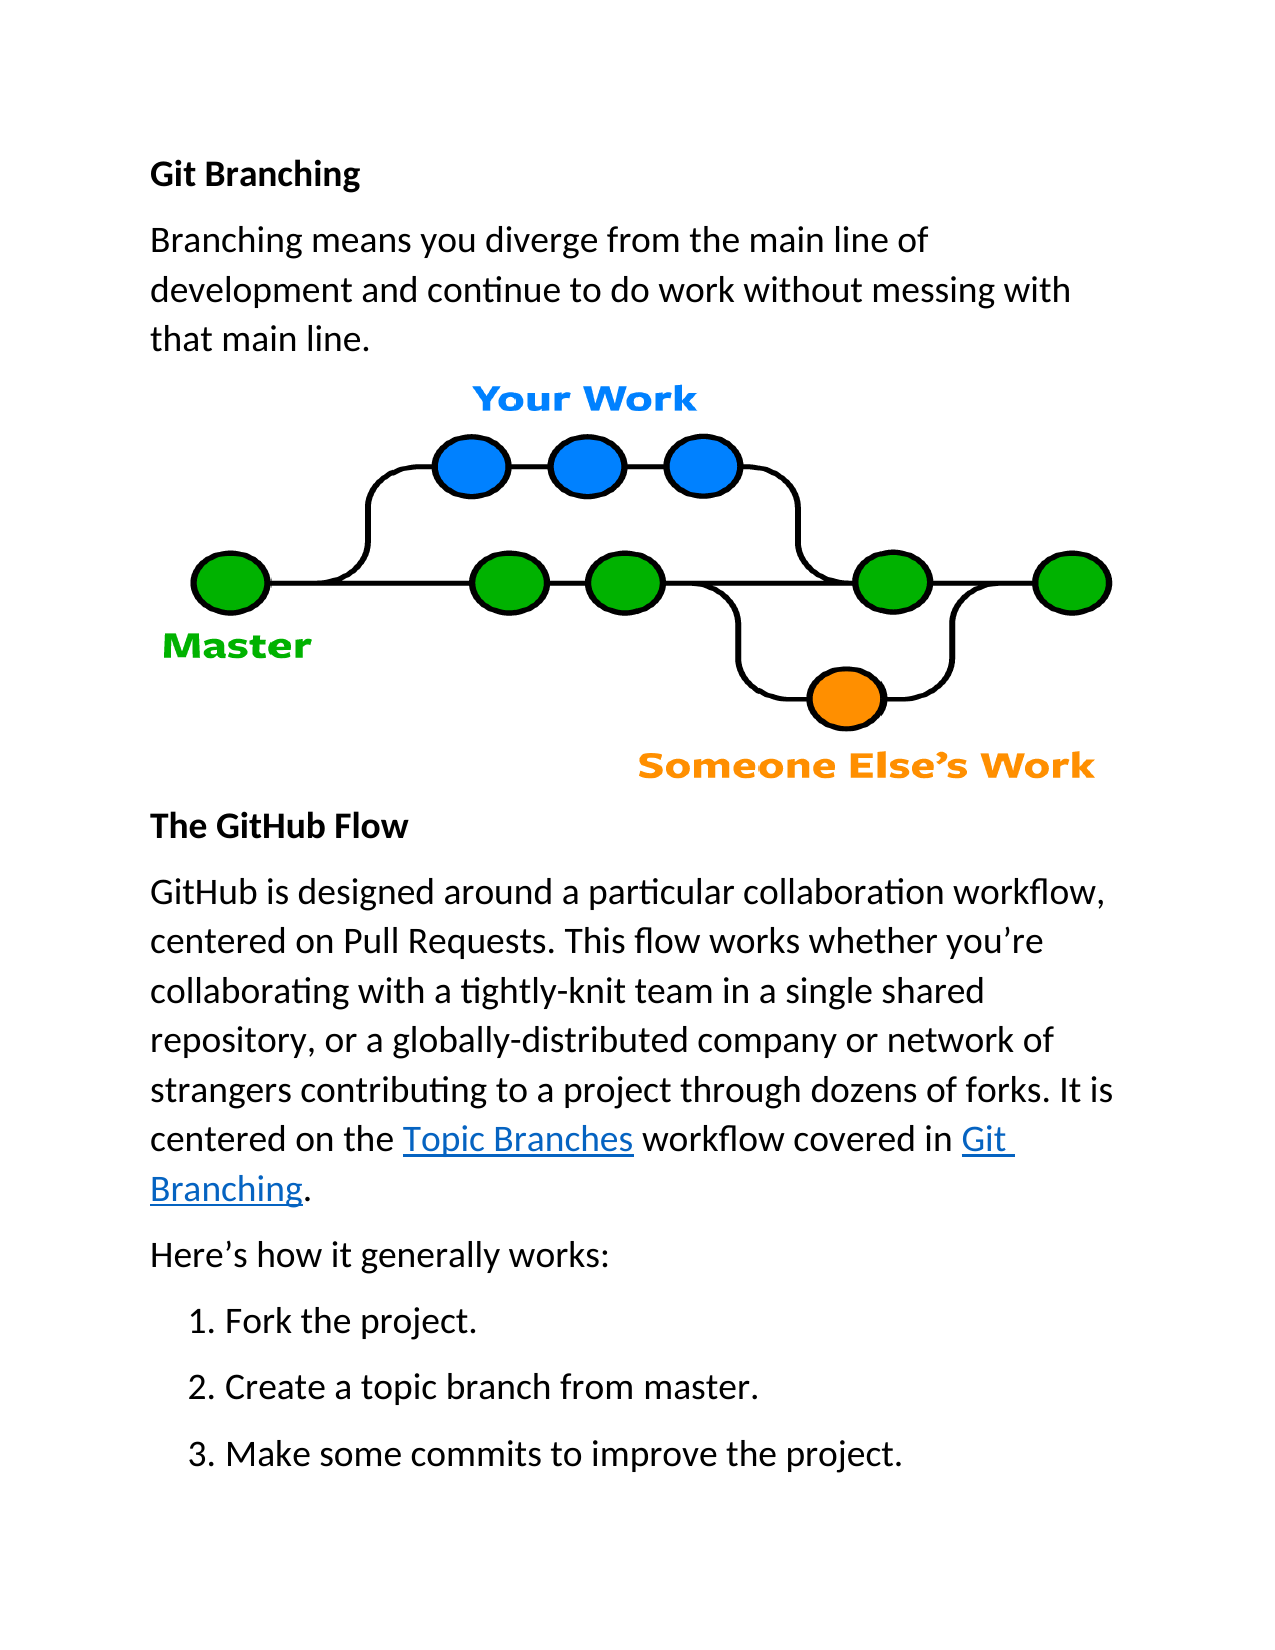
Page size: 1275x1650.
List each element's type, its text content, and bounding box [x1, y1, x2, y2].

text GitHub is designed around a particular collaboration workflow, centered on Pull Requests. This flow works whether you’re collaborating with a tightly-knit team in a single shared repository, or a globally-distributed company or network of strangers contributing to a project through dozens of forks. It is centered on the Topic Branches workflow covered in Git Branching. [150, 868, 1125, 1211]
list Create a topic branch from master. [187, 1363, 1125, 1409]
text Branching means you diverge from the main line of development and continue to do work without messing with that main line. [150, 216, 1125, 361]
picture [150, 381, 1125, 783]
text Git Branching [150, 150, 1125, 196]
list Fork the project. [187, 1297, 1125, 1343]
list Make some commits to improve the project. [187, 1429, 1125, 1475]
text The GitHub Flow [150, 802, 1125, 848]
text Here’s how it generally works: [150, 1231, 1125, 1277]
